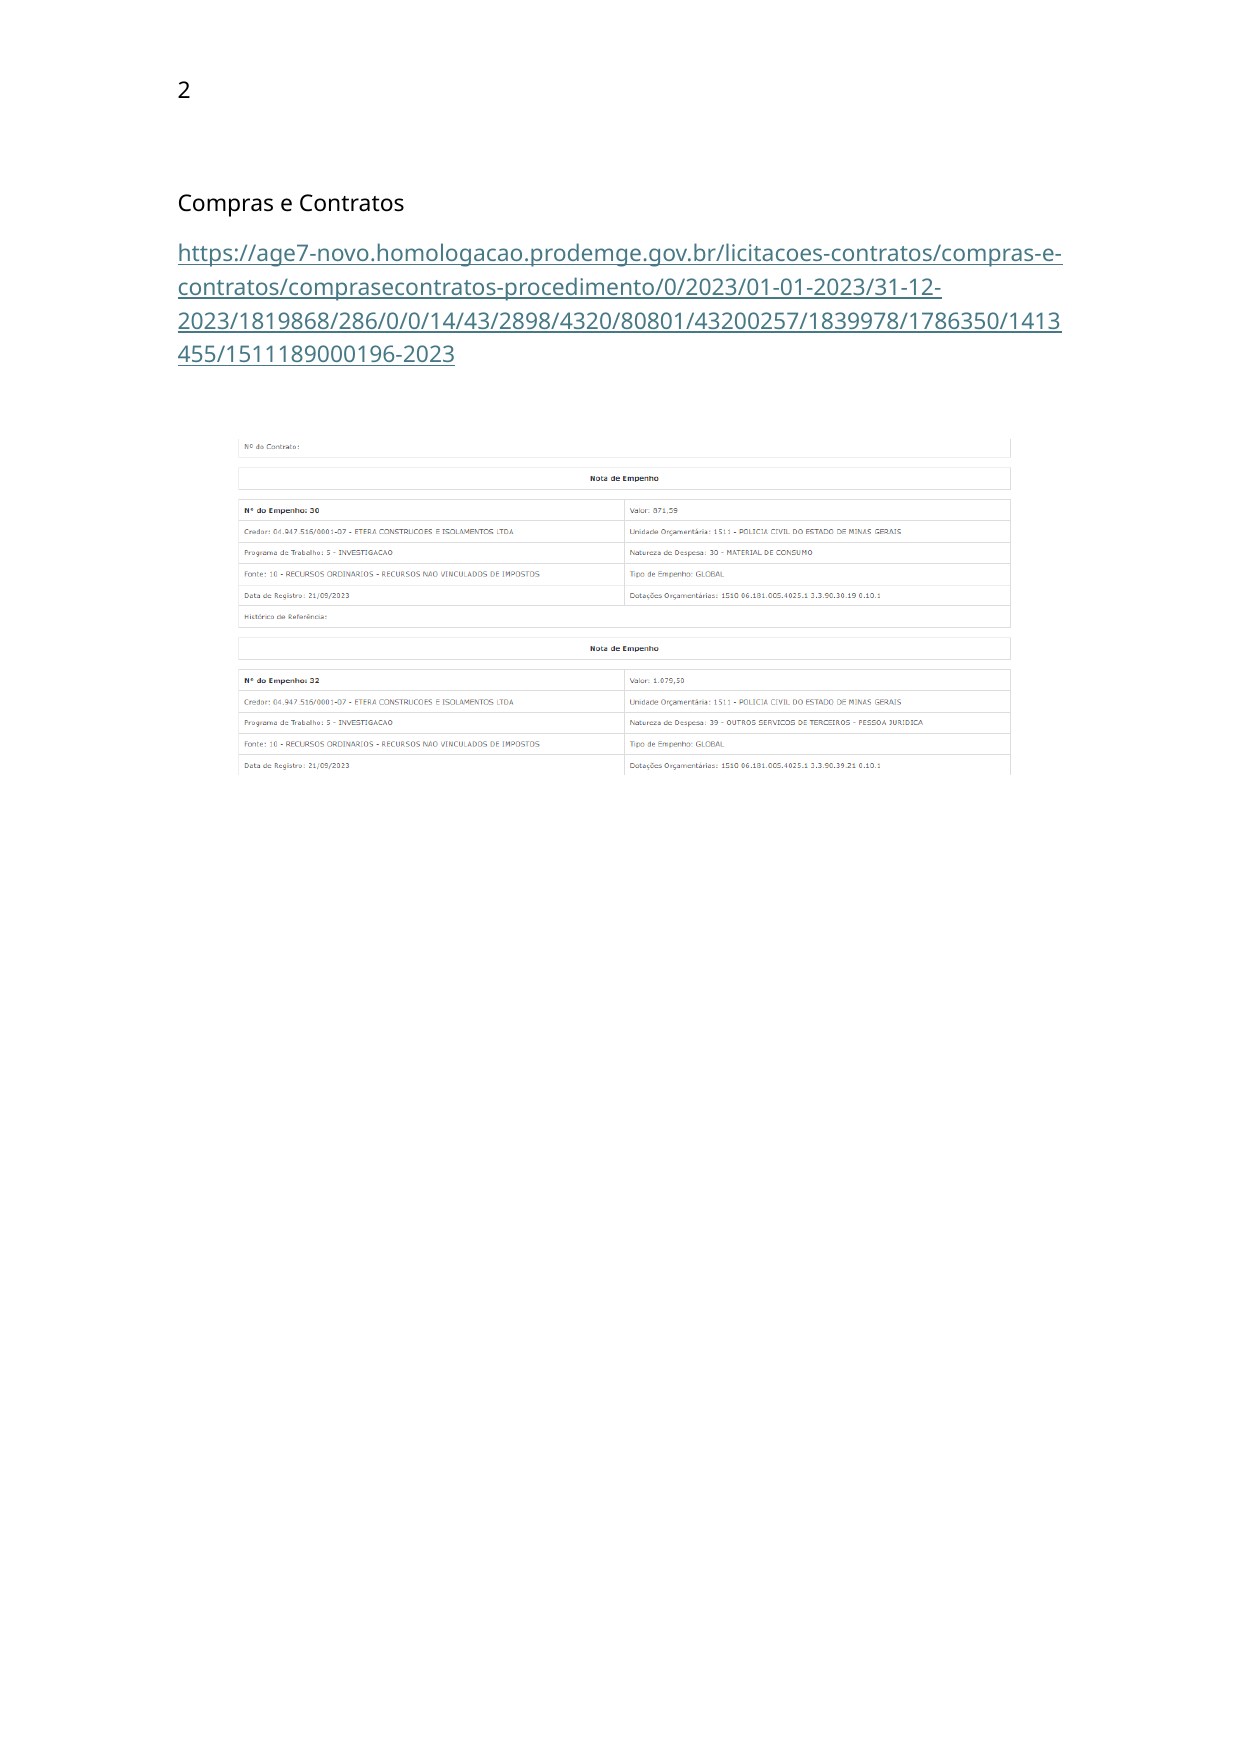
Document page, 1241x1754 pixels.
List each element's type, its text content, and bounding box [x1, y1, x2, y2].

text Compras e Contratos [177, 187, 1063, 218]
picture [177, 439, 1063, 775]
text https://age7-novo.homologacao.prodemge.gov.br/licitacoes-contratos/compras-e-contratos/comprasecontratos-procedimento/0/2023/01-01-2023/31-12-2023/1819868/286/0/0/14/43/2898/4320/80801/43200257/1839978/1786350/1413455/1511189000196-2023 [177, 237, 1063, 264]
text https://age7-novo.homologacao.prodemge.gov.br/licitacoes-contratos/compras-e-contratos/comprasecontratos-procedimento/0/2023/01-01-2023/31-12-2023/1819868/286/0/0/14/43/2898/4320/80801/43200257/1839978/1786350/1413455/1511189000196-2023 [177, 265, 1063, 369]
